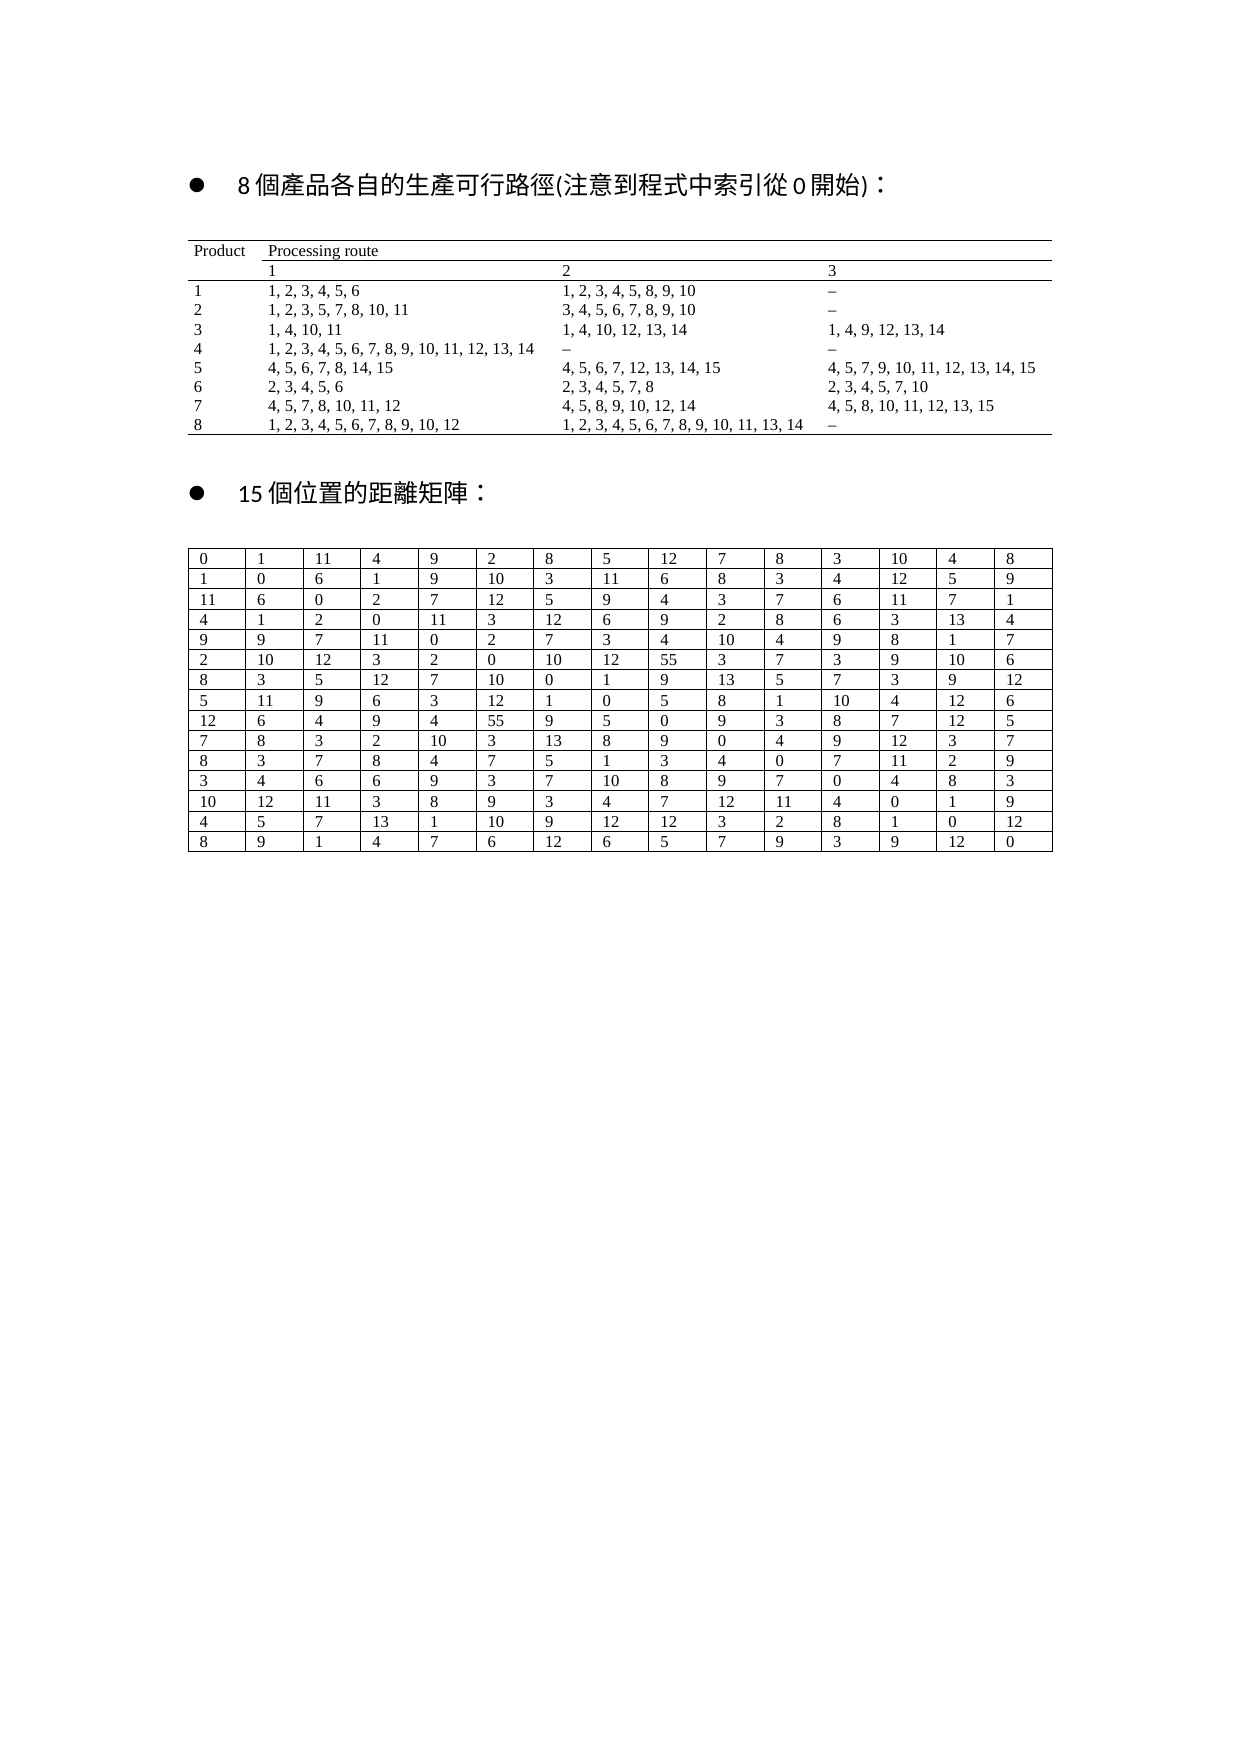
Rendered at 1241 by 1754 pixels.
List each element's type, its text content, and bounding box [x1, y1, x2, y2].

table_cell 4 [649, 630, 706, 649]
table_cell 1 [189, 569, 245, 588]
table_cell 11 [419, 610, 476, 629]
table_cell – [822, 339, 1052, 358]
table_header 2 [477, 549, 533, 568]
table_cell 1, 4, 10, 12, 13, 14 [556, 319, 822, 338]
table_cell 9 [822, 630, 879, 649]
table_cell 2, 3, 4, 5, 7, 10 [822, 377, 1052, 396]
table_cell 7 [995, 630, 1052, 649]
table_cell 0 [765, 751, 821, 770]
table_cell 12 [937, 832, 994, 851]
table_cell 8 [822, 812, 879, 831]
table_header 4 [937, 549, 994, 568]
table_cell 3 [880, 670, 936, 689]
table_cell 3 [707, 589, 764, 608]
table_cell 10 [477, 569, 533, 588]
table_cell 10 [534, 650, 591, 669]
table_cell 0 [534, 670, 591, 689]
table_cell 9 [995, 791, 1052, 811]
table_cell 9 [592, 589, 648, 608]
table_cell 9 [649, 670, 706, 689]
table_cell 7 [937, 589, 994, 608]
table_cell 12 [995, 670, 1052, 689]
table_cell 7 [419, 589, 476, 608]
table_cell 13 [361, 812, 418, 831]
table_header Processing route [262, 241, 1052, 260]
table_cell 5 [592, 711, 648, 730]
table_cell 1, 4, 9, 12, 13, 14 [822, 319, 1052, 338]
table_header 7 [707, 549, 764, 568]
table_cell 0 [880, 791, 936, 811]
table_header 1 [246, 549, 303, 568]
table_cell 3 [765, 711, 821, 730]
table_cell 3 [707, 812, 764, 831]
table_cell 13 [937, 610, 994, 629]
table_cell 7 [477, 751, 533, 770]
table_cell 6 [477, 832, 533, 851]
table_cell 3 [246, 670, 303, 689]
table_cell 2 [707, 610, 764, 629]
table_cell 4 [592, 791, 648, 811]
table_cell 0 [649, 711, 706, 730]
table_cell 7 [304, 751, 360, 770]
table_cell 1 [246, 610, 303, 629]
table_cell 4 [246, 771, 303, 790]
table_cell 3 [361, 791, 418, 811]
table_cell 1, 2, 3, 4, 5, 6, 7, 8, 9, 10, 11, 13, 14 [556, 415, 822, 434]
table_cell 6 [304, 569, 360, 588]
table_cell 9 [189, 630, 245, 649]
table_cell 3 [937, 731, 994, 750]
table_cell 10 [707, 630, 764, 649]
table_cell 4 [880, 771, 936, 790]
table_cell 1 [937, 630, 994, 649]
table_cell 12 [995, 812, 1052, 831]
table_cell 2 [765, 812, 821, 831]
list 15個位置的距離矩陣： [187, 473, 1053, 510]
table_header 4 [361, 549, 418, 568]
table_cell 7 [765, 771, 821, 790]
table_cell 1 [304, 832, 360, 851]
table_cell 9 [534, 711, 591, 730]
table_cell 11 [765, 791, 821, 811]
table_cell 1 [765, 690, 821, 709]
table_cell 7 [707, 832, 764, 851]
table_cell 7 [649, 791, 706, 811]
table_header 5 [592, 549, 648, 568]
table_cell 4 [304, 711, 360, 730]
table_cell 55 [649, 650, 706, 669]
table_cell 5 [246, 812, 303, 831]
table_cell 7 [188, 396, 262, 415]
table_cell 12 [477, 690, 533, 709]
table_cell 9 [246, 832, 303, 851]
table_cell 9 [419, 771, 476, 790]
table_cell 3, 4, 5, 6, 7, 8, 9, 10 [556, 300, 822, 319]
table_cell 7 [880, 711, 936, 730]
table_cell 3 [477, 610, 533, 629]
table_header 12 [649, 549, 706, 568]
table_cell 8 [189, 670, 245, 689]
table_cell 10 [419, 731, 476, 750]
table_header 10 [880, 549, 936, 568]
table_cell 4, 5, 7, 9, 10, 11, 12, 13, 14, 15 [822, 358, 1052, 377]
table_cell 4 [707, 751, 764, 770]
table_cell 8 [880, 630, 936, 649]
table_cell 4, 5, 8, 9, 10, 12, 14 [556, 396, 822, 415]
table_cell 7 [419, 832, 476, 851]
table_cell 1 [361, 569, 418, 588]
table_cell 12 [361, 670, 418, 689]
table_cell 2 [419, 650, 476, 669]
table_cell 9 [477, 791, 533, 811]
table_header 8 [765, 549, 821, 568]
table_cell 5 [188, 358, 262, 377]
table_cell 1, 2, 3, 5, 7, 8, 10, 11 [262, 300, 556, 319]
table_cell 2 [304, 610, 360, 629]
table_cell 5 [649, 832, 706, 851]
table_cell 9 [995, 569, 1052, 588]
table_cell 11 [880, 751, 936, 770]
table_cell 5 [534, 751, 591, 770]
table_cell 3 [246, 751, 303, 770]
table_cell 9 [707, 711, 764, 730]
table_cell 4 [419, 711, 476, 730]
table_cell 4 [880, 690, 936, 709]
table_cell 4 [189, 812, 245, 831]
table_cell 2 [477, 630, 533, 649]
table_cell 2, 3, 4, 5, 7, 8 [556, 377, 822, 396]
table_cell 10 [246, 650, 303, 669]
table_cell 1 [262, 261, 556, 280]
table_cell 1 [995, 589, 1052, 608]
table_cell 9 [649, 731, 706, 750]
table_cell 9 [649, 610, 706, 629]
table_cell 6 [995, 690, 1052, 709]
table_cell 11 [592, 569, 648, 588]
table_cell 4 [822, 569, 879, 588]
table_cell 4, 5, 8, 10, 11, 12, 13, 15 [822, 396, 1052, 415]
table_cell 12 [477, 589, 533, 608]
table_cell 1 [880, 812, 936, 831]
table_cell 5 [995, 711, 1052, 730]
table_cell 13 [707, 670, 764, 689]
table_cell 11 [189, 589, 245, 608]
table_cell 6 [246, 711, 303, 730]
table_cell 0 [822, 771, 879, 790]
table_cell 8 [246, 731, 303, 750]
table_cell – [822, 300, 1052, 319]
table_cell 4 [188, 339, 262, 358]
table_cell 1 [419, 812, 476, 831]
table_cell 0 [707, 731, 764, 750]
table_cell 2, 3, 4, 5, 6 [262, 377, 556, 396]
table_cell 1, 4, 10, 11 [262, 319, 556, 338]
table_cell 10 [477, 812, 533, 831]
table_cell 13 [534, 731, 591, 750]
table_cell 3 [189, 771, 245, 790]
table_cell 4 [419, 751, 476, 770]
table_cell 8 [707, 569, 764, 588]
table_cell 3 [707, 650, 764, 669]
table_cell 4 [765, 630, 821, 649]
table_cell 8 [189, 832, 245, 851]
table_cell 8 [592, 731, 648, 750]
table_cell 11 [361, 630, 418, 649]
table_cell – [556, 339, 822, 358]
table_cell – [822, 281, 1052, 300]
table_cell 9 [534, 812, 591, 831]
table_cell 1, 2, 3, 4, 5, 8, 9, 10 [556, 281, 822, 300]
table_cell 9 [822, 731, 879, 750]
table_header 9 [419, 549, 476, 568]
table_cell 2 [189, 650, 245, 669]
table_cell 3 [592, 630, 648, 649]
table_cell 7 [534, 771, 591, 790]
table_cell 8 [188, 415, 262, 434]
table_cell 8 [707, 690, 764, 709]
table_cell 1, 2, 3, 4, 5, 6, 7, 8, 9, 10, 12 [262, 415, 556, 434]
table_cell 1 [534, 690, 591, 709]
table_cell 8 [765, 610, 821, 629]
table_cell 8 [649, 771, 706, 790]
table_cell 3 [477, 731, 533, 750]
table_cell 3 [534, 569, 591, 588]
table_cell 7 [765, 589, 821, 608]
table_cell 8 [937, 771, 994, 790]
table_cell 2 [361, 731, 418, 750]
table_cell 12 [189, 711, 245, 730]
table_header 11 [304, 549, 360, 568]
table_cell 0 [937, 812, 994, 831]
table_cell 0 [477, 650, 533, 669]
table_cell 5 [189, 690, 245, 709]
table_cell 3 [649, 751, 706, 770]
table_cell 6 [304, 771, 360, 790]
table_cell 4 [822, 791, 879, 811]
table_cell 2 [188, 300, 262, 319]
table_cell 3 [361, 650, 418, 669]
table_cell 12 [592, 812, 648, 831]
table_header Product [188, 241, 262, 280]
table_cell 12 [592, 650, 648, 669]
table_cell 12 [707, 791, 764, 811]
table_cell 5 [534, 589, 591, 608]
table_cell 6 [649, 569, 706, 588]
table_cell 12 [649, 812, 706, 831]
table_cell 9 [765, 832, 821, 851]
table_cell 9 [937, 670, 994, 689]
table_cell 7 [822, 670, 879, 689]
table_header 8 [995, 549, 1052, 568]
table_header 0 [189, 549, 245, 568]
table_cell 0 [304, 589, 360, 608]
table_cell 9 [995, 751, 1052, 770]
table_cell 2 [937, 751, 994, 770]
table_cell 3 [477, 771, 533, 790]
table_cell 5 [765, 670, 821, 689]
list 8個產品各自的生產可行路徑(注意到程式中索引從0開始)： [187, 164, 1053, 202]
table_cell 10 [937, 650, 994, 669]
table_cell 4 [189, 610, 245, 629]
table_cell 12 [937, 711, 994, 730]
table_cell 12 [246, 791, 303, 811]
table_cell 10 [822, 690, 879, 709]
table_cell 3 [880, 610, 936, 629]
table_cell 4, 5, 6, 7, 8, 14, 15 [262, 358, 556, 377]
table_cell 1 [188, 281, 262, 300]
table_cell 6 [995, 650, 1052, 669]
table_cell 1 [592, 670, 648, 689]
table_cell 12 [937, 690, 994, 709]
table_cell 12 [534, 610, 591, 629]
table_cell 3 [304, 731, 360, 750]
table_cell 5 [649, 690, 706, 709]
table_cell 6 [361, 690, 418, 709]
table_cell 2 [556, 261, 822, 280]
table_cell 4, 5, 6, 7, 12, 13, 14, 15 [556, 358, 822, 377]
table_cell 11 [246, 690, 303, 709]
table_cell 4 [765, 731, 821, 750]
table_cell 2 [361, 589, 418, 608]
table_cell 6 [188, 377, 262, 396]
table_cell 9 [880, 832, 936, 851]
table_cell 10 [592, 771, 648, 790]
table_cell 9 [707, 771, 764, 790]
table_cell 0 [995, 832, 1052, 851]
table_cell 7 [189, 731, 245, 750]
table_cell 12 [304, 650, 360, 669]
table_cell 8 [189, 751, 245, 770]
table_cell 9 [361, 711, 418, 730]
table_cell 1 [937, 791, 994, 811]
table_cell 3 [419, 690, 476, 709]
table_cell 10 [477, 670, 533, 689]
table_cell 7 [304, 630, 360, 649]
table_cell 5 [937, 569, 994, 588]
table_cell 8 [361, 751, 418, 770]
table_cell 4 [649, 589, 706, 608]
table_cell 5 [304, 670, 360, 689]
table_cell 8 [419, 791, 476, 811]
table_header 3 [822, 549, 879, 568]
table_cell 7 [765, 650, 821, 669]
table_cell 7 [822, 751, 879, 770]
table_cell 11 [304, 791, 360, 811]
table_cell 0 [361, 610, 418, 629]
table_cell 1, 2, 3, 4, 5, 6, 7, 8, 9, 10, 11, 12, 13, 14 [262, 339, 556, 358]
table_cell 12 [880, 731, 936, 750]
table_cell 3 [995, 771, 1052, 790]
table_cell 4 [361, 832, 418, 851]
table_cell 6 [822, 610, 879, 629]
table_cell 3 [822, 261, 1052, 280]
table_cell 9 [419, 569, 476, 588]
table_cell 7 [304, 812, 360, 831]
table_cell 8 [822, 711, 879, 730]
table_cell 9 [304, 690, 360, 709]
table_cell 3 [188, 319, 262, 338]
table_cell 6 [592, 832, 648, 851]
table_cell 4, 5, 7, 8, 10, 11, 12 [262, 396, 556, 415]
table_cell 12 [880, 569, 936, 588]
table_cell 7 [419, 670, 476, 689]
table_cell 6 [361, 771, 418, 790]
table_cell 4 [995, 610, 1052, 629]
table_cell 6 [822, 589, 879, 608]
table_cell 12 [534, 832, 591, 851]
table_cell 0 [592, 690, 648, 709]
table_cell 0 [246, 569, 303, 588]
table_header 8 [534, 549, 591, 568]
table_cell 6 [246, 589, 303, 608]
table_cell 55 [477, 711, 533, 730]
table_cell 1 [592, 751, 648, 770]
table_cell 3 [765, 569, 821, 588]
table_cell 7 [534, 630, 591, 649]
table_cell 3 [534, 791, 591, 811]
table_cell 6 [592, 610, 648, 629]
table_cell 0 [419, 630, 476, 649]
table_cell 3 [822, 832, 879, 851]
table_cell 9 [880, 650, 936, 669]
table_cell 11 [880, 589, 936, 608]
table_cell 9 [246, 630, 303, 649]
table_cell 10 [189, 791, 245, 811]
table_cell 3 [822, 650, 879, 669]
table_cell 1, 2, 3, 4, 5, 6 [262, 281, 556, 300]
table_cell – [822, 415, 1052, 434]
table_cell 7 [995, 731, 1052, 750]
